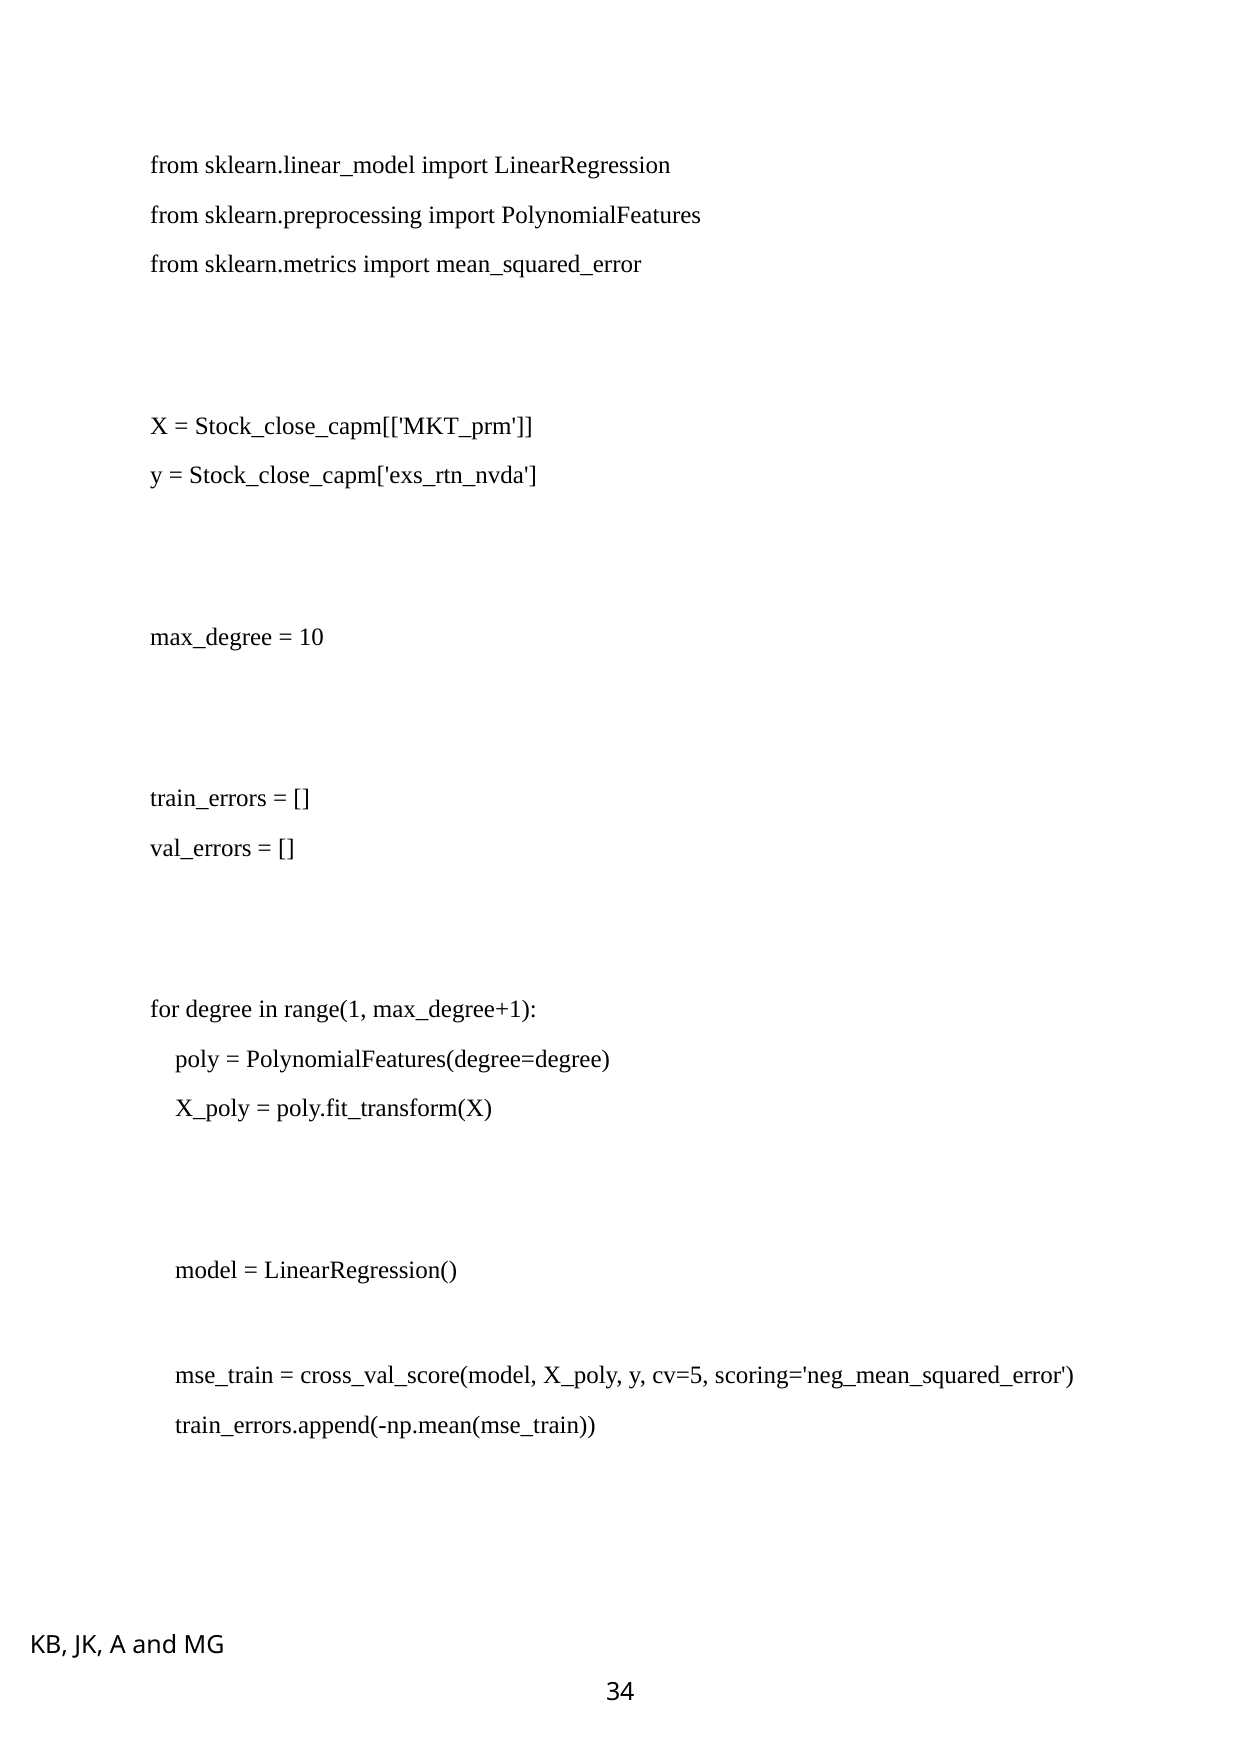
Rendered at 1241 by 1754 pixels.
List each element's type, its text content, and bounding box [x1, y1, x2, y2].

text y = Stock_close_capm['exs_rtn_nvda'] [150, 460, 1090, 489]
text X = Stock_close_capm[['MKT_prm']] [150, 411, 1090, 439]
text X_poly = poly.fit_transform(X) [150, 1093, 1090, 1122]
text from sklearn.linear_model import LinearRegression [150, 150, 1090, 179]
text from sklearn.preprocessing import PolynomialFeatures [150, 200, 1090, 228]
text mse_train = cross_val_score(model, X_poly, y, cv=5, scoring='neg_mean_squared_error') [150, 1360, 1090, 1389]
text val_errors = [] [150, 833, 1090, 862]
text model = LinearRegression() [150, 1255, 1090, 1284]
text poly = PolynomialFeatures(degree=degree) [150, 1044, 1090, 1073]
text for degree in range(1, max_degree+1): [150, 994, 1090, 1023]
text max_degree = 10 [150, 622, 1090, 651]
text train_errors = [] [150, 783, 1090, 812]
text from sklearn.metrics import mean_squared_error [150, 249, 1090, 278]
text train_errors.append(-np.mean(mse_train)) [150, 1410, 1090, 1439]
